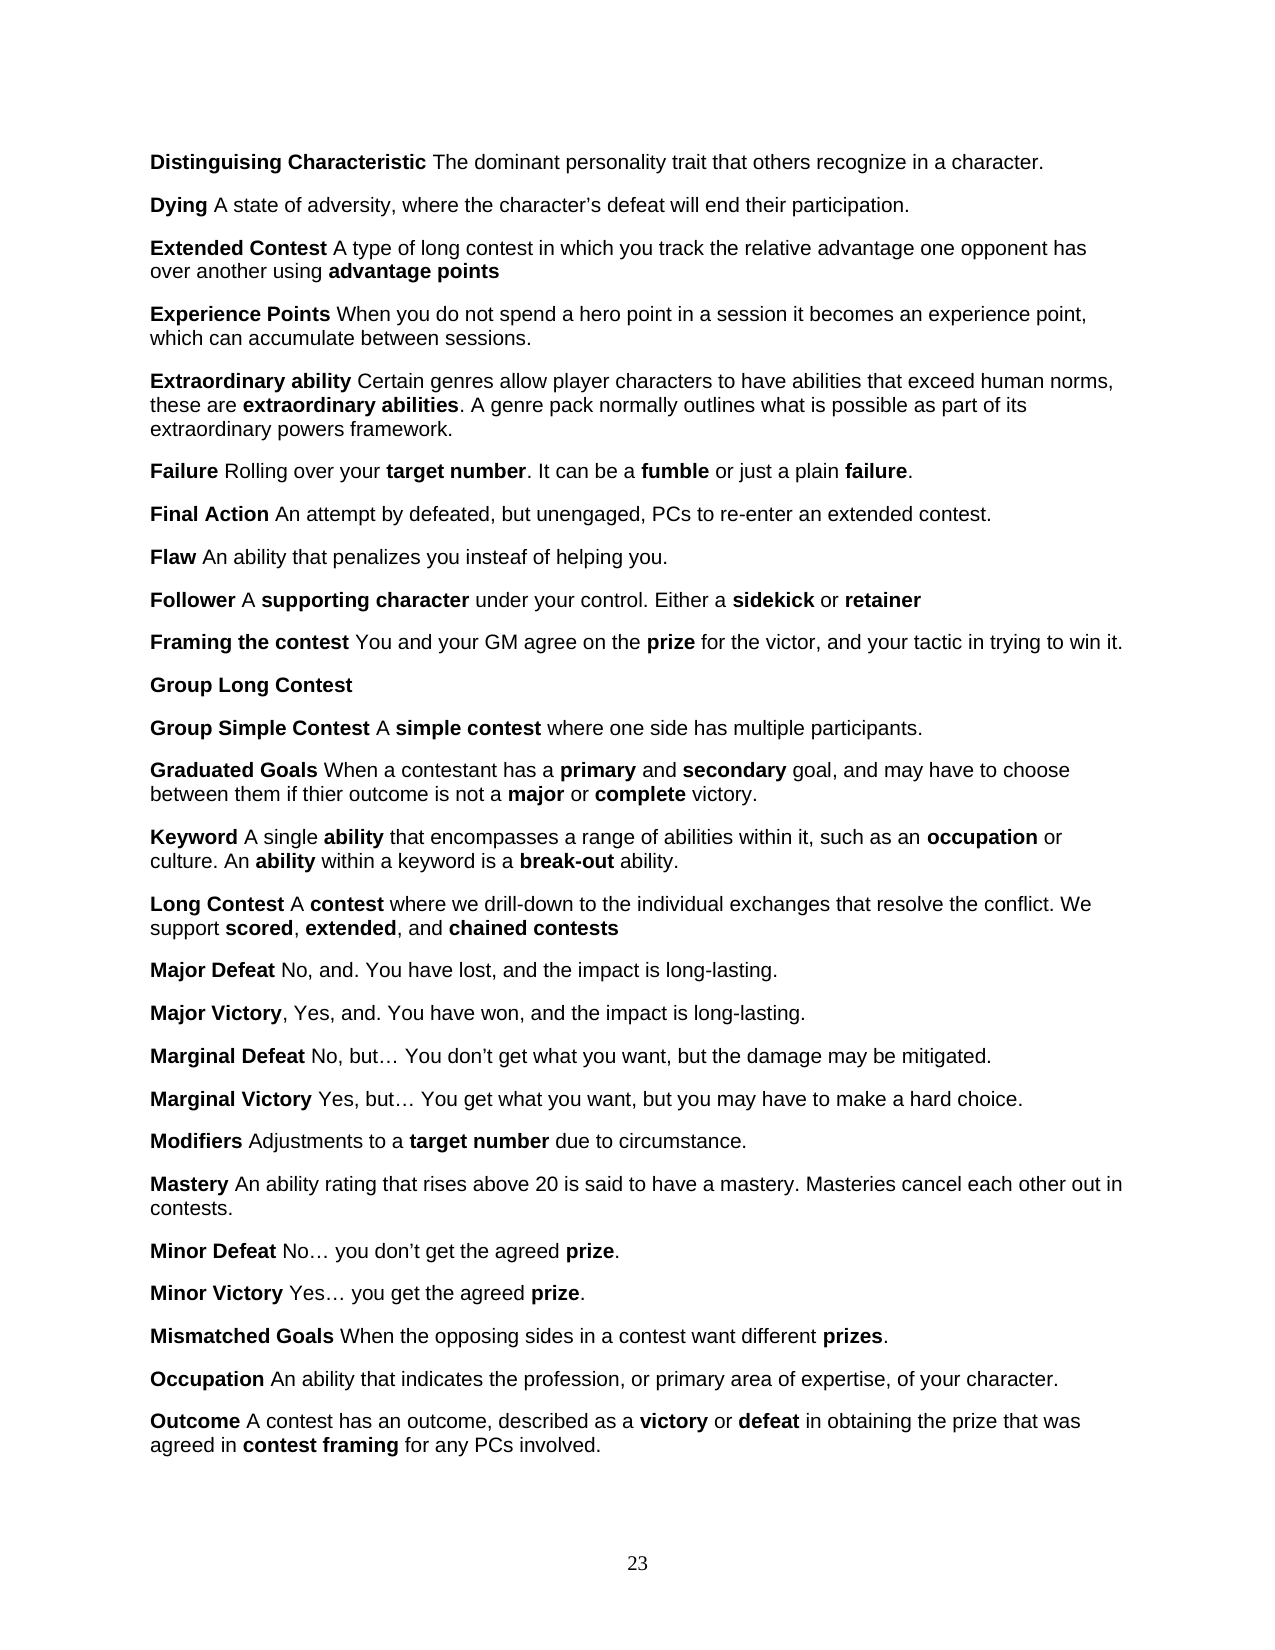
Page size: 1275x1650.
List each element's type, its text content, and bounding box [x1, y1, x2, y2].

text Minor Defeat No… you don’t get the agreed prize. [150, 1238, 1125, 1262]
text Extended Contest A type of long contest in which you track the relative advantage one opponent has over another using advantage points [150, 235, 1125, 283]
text Keyword A single ability that encompasses a range of abilities within it, such as an occupation or culture. An ability within a keyword is a break-out ability. [150, 825, 1125, 873]
text Group Long Contest [150, 673, 1125, 697]
text Mismatched Goals When the opposing sides in a contest want different prizes. [150, 1324, 1125, 1348]
text Mastery An ability rating that rises above 20 is said to have a mastery. Masteries cancel each other out in contests. [150, 1172, 1125, 1220]
text Group Simple Contest A simple contest where one side has multiple participants. [150, 716, 1125, 739]
text Experience Points When you do not spend a hero point in a session it becomes an experience point, which can accumulate between sessions. [150, 302, 1125, 350]
text Occupation An ability that indicates the profession, or primary area of expertise, of your character. [150, 1367, 1125, 1391]
text Major Defeat No, and. You have lost, and the impact is long-lasting. [150, 958, 1125, 982]
text Major Victory, Yes, and. You have won, and the impact is long-lasting. [150, 1001, 1125, 1025]
text Graduated Goals When a contestant has a primary and secondary goal, and may have to choose between them if thier outcome is not a major or complete victory. [150, 758, 1125, 806]
text Long Contest A contest where we drill-down to the individual exchanges that resolve the conflict. We support scored, extended, and chained contests [150, 892, 1125, 939]
text Extraordinary ability Certain genres allow player characters to have abilities that exceed human norms, these are extraordinary abilities. A genre pack normally outlines what is possible as part of its extraordinary powers framework. [150, 369, 1125, 441]
text Final Action An attempt by defeated, but unengaged, PCs to re-enter an extended contest. [150, 502, 1125, 526]
text Follower A supporting character under your control. Either a sidekick or retainer [150, 587, 1125, 611]
text Marginal Defeat No, but… You don’t get what you want, but the damage may be mitigated. [150, 1044, 1125, 1068]
text Outcome A contest has an outcome, described as a victory or defeat in obtaining the prize that was agreed in contest framing for any PCs involved. [150, 1409, 1125, 1457]
text Modifiers Adjustments to a target number due to circumstance. [150, 1129, 1125, 1153]
text Framing the contest You and your GM agree on the prize for the victor, and your tactic in trying to win it. [150, 630, 1125, 654]
text Marginal Victory Yes, but… You get what you want, but you may have to make a hard choice. [150, 1086, 1125, 1110]
text Dying A state of adversity, where the character’s defeat will end their participation. [150, 193, 1125, 217]
text Distinguising Characteristic The dominant personality trait that others recognize in a character. [150, 150, 1125, 174]
text Flaw An ability that penalizes you insteaf of helping you. [150, 545, 1125, 569]
text Failure Rolling over your target number. It can be a fumble or just a plain failure. [150, 459, 1125, 483]
text Minor Victory Yes… you get the agreed prize. [150, 1281, 1125, 1305]
